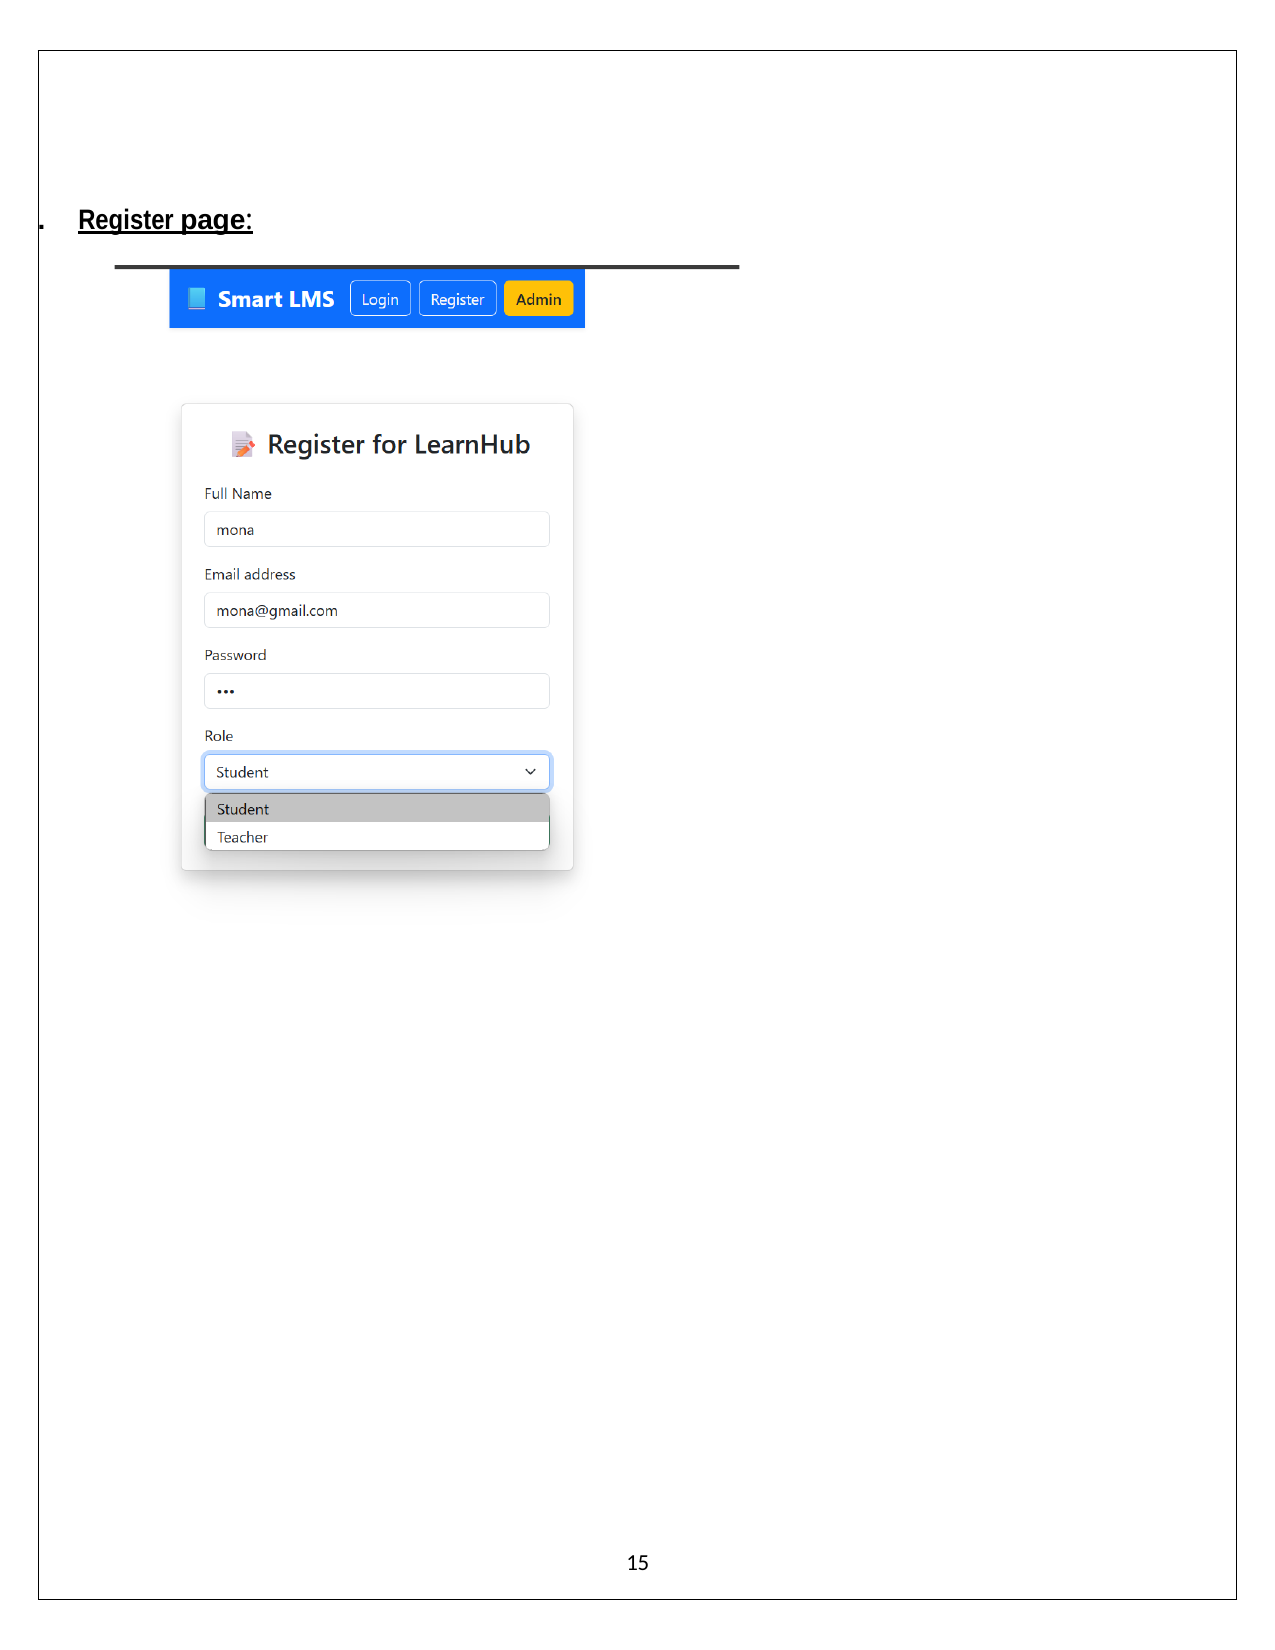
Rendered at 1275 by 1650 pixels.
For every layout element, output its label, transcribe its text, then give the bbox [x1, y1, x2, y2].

picture [114, 265, 740, 950]
text . Register page: [39, 199, 1236, 237]
